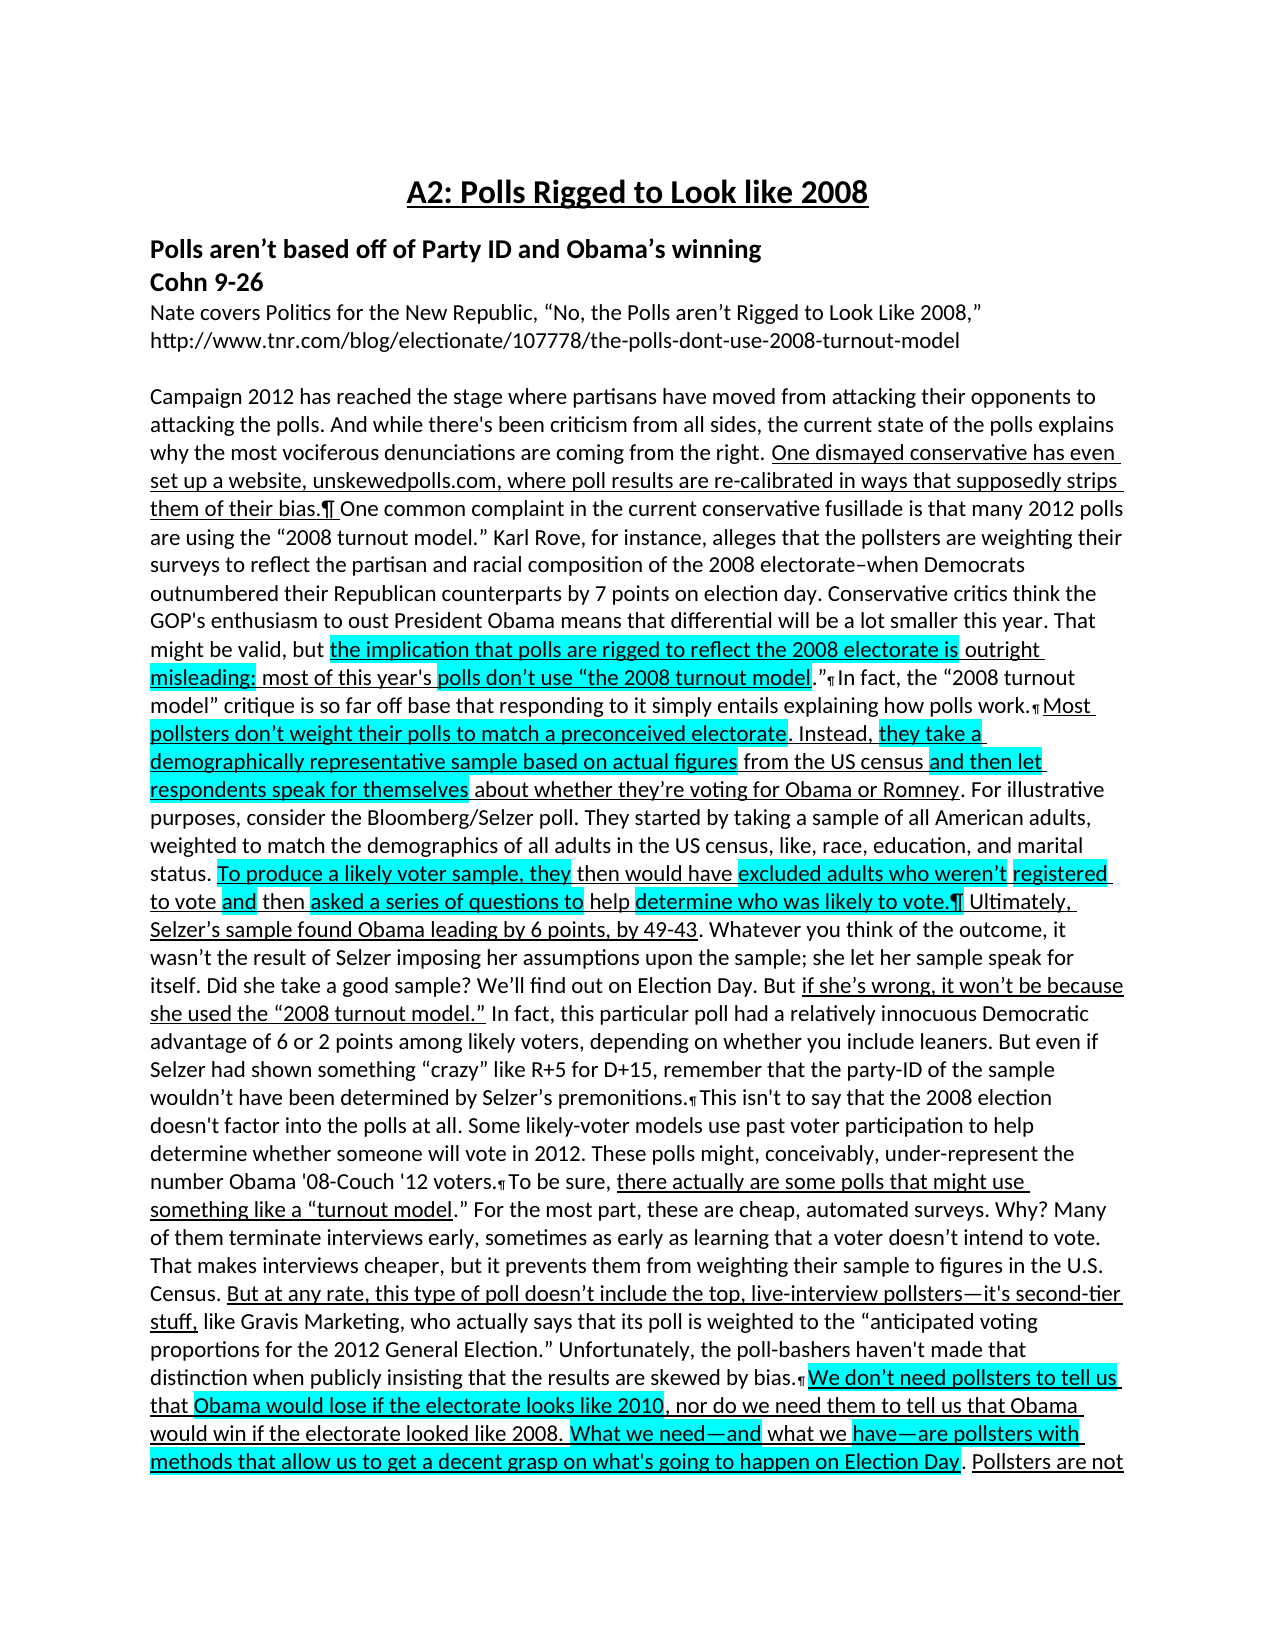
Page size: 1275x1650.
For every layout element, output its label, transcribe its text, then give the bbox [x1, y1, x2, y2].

subtitle A2: Polls Rigged to Look like 2008 [150, 171, 1125, 212]
text Nate covers Politics for the New Republic, “No, the Polls aren’t Rigged to Look Like 2008,” http://www.tnr.com/blog/electionate/107778/the-polls-dont-use-2008-turnout-model [150, 298, 1125, 354]
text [150, 382, 1125, 1475]
text Cohn 9-26 [150, 265, 1125, 298]
subtitle Polls aren’t based off of Party ID and Obama’s winning [150, 232, 1125, 265]
